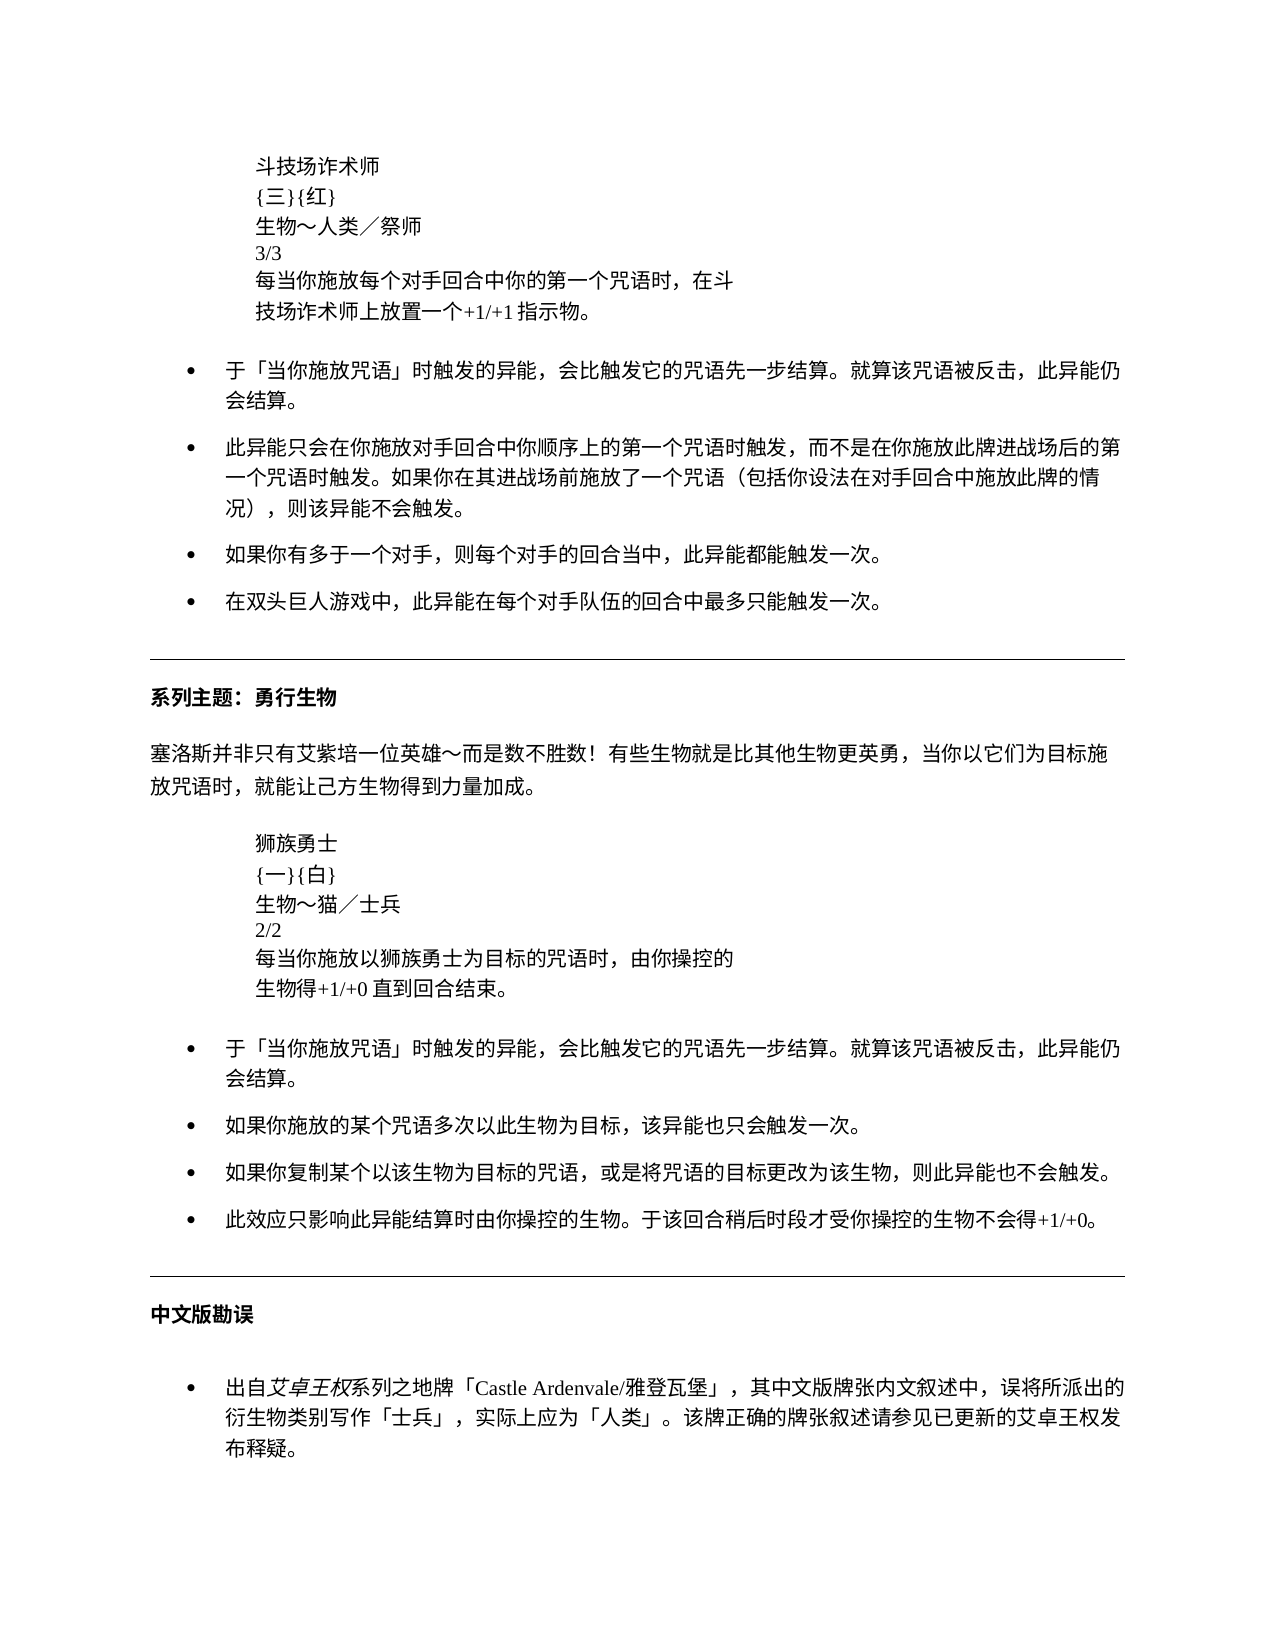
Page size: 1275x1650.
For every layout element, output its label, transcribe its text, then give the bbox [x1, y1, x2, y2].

text 斗技场诈术师 {三}{红} 生物～人类／祭师 3/3 每当你施放每个对手回合中你的第一个咒语时，在斗技场诈术师上放置一个+1/+1指示物。 [255, 150, 735, 325]
list 出自艾卓王权系列之地牌「Castle Ardenvale/雅登瓦堡」，其中文版牌张内文叙述中，误将所派出的衍生物类别写作「士兵」，实际上应为「人类」。该牌正确的牌张叙述请参见已更新的艾卓王权发布释疑。 [187, 1371, 1125, 1462]
text 狮族勇士 {一}{白} 生物～猫／士兵 2/2 每当你施放以狮族勇士为目标的咒语时，由你操控的生物得+1/+0直到回合结束。 [255, 828, 735, 1003]
text 此效应只影响此异能结算时由你操控的生物。于该回合稍后时段才受你操控的生物不会得+1/+0。 [187, 1203, 1125, 1233]
subtitle 系列主题：勇行生物 [150, 681, 1125, 711]
text 如果你复制某个以该生物为目标的咒语，或是将咒语的目标更改为该生物，则此异能也不会触发。 [187, 1156, 1125, 1186]
text 塞洛斯并非只有艾紫培一位英雄～而是数不胜数！有些生物就是比其他生物更英勇，当你以它们为目标施放咒语时，就能让己方生物得到力量加成。 [150, 737, 1125, 800]
text 于「当你施放咒语」时触发的异能，会比触发它的咒语先一步结算。就算该咒语被反击，此异能仍会结算。 [187, 1032, 1125, 1092]
text 如果你施放的某个咒语多次以此生物为目标，该异能也只会触发一次。 [187, 1109, 1125, 1139]
text 在双头巨人游戏中，此异能在每个对手队伍的回合中最多只能触发一次。 [187, 586, 1125, 616]
subtitle 中文版勘误 [150, 1298, 1125, 1328]
text 于「当你施放咒语」时触发的异能，会比触发它的咒语先一步结算。就算该咒语被反击，此异能仍会结算。 [187, 354, 1125, 415]
text 此异能只会在你施放对手回合中你顺序上的第一个咒语时触发，而不是在你施放此牌进战场后的第一个咒语时触发。如果你在其进战场前施放了一个咒语（包括你设法在对手回合中施放此牌的情况），则该异能不会触发。 [187, 431, 1125, 522]
text 如果你有多于一个对手，则每个对手的回合当中，此异能都能触发一次。 [187, 539, 1125, 569]
